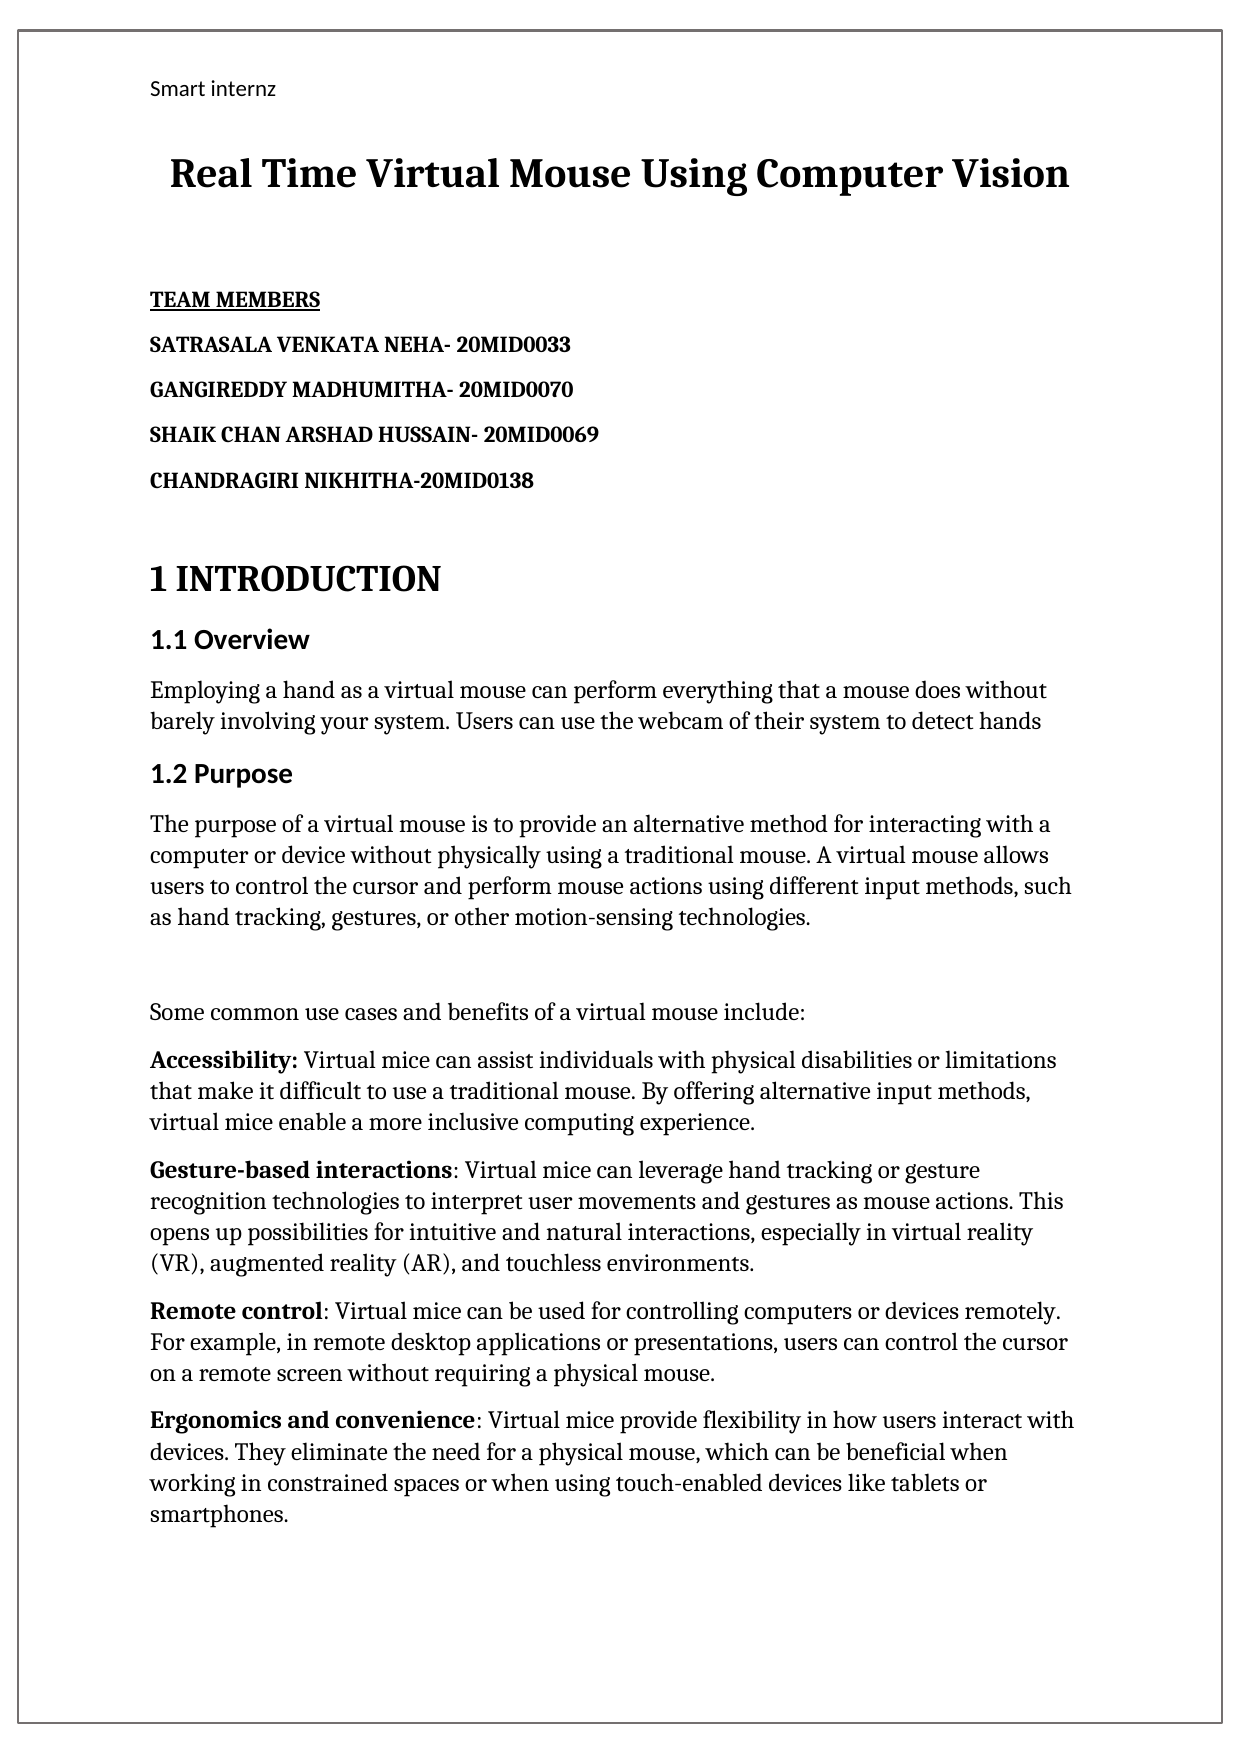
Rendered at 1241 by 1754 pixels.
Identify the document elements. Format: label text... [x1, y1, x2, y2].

text 1 INTRODUCTION [150, 558, 1090, 601]
text Some common use cases and benefits of a virtual mouse include: [150, 998, 1090, 1027]
text Remote control: Virtual mice can be used for controlling computers or devices remotely. For example, in remote desktop applications or presentations, users can control the cursor on a remote screen without requiring a physical mouse. [150, 1297, 1090, 1387]
text 1.1 Overview [150, 621, 1090, 656]
text TEAM MEMBERS [150, 287, 1090, 313]
text The purpose of a virtual mouse is to provide an alternative method for interacting with a computer or device without physically using a traditional mouse. A virtual mouse allows users to control the cursor and perform mouse actions using different input methods, such as hand tracking, gestures, or other motion-sensing technologies. [150, 810, 1090, 932]
text SHAIK CHAN ARSHAD HUSSAIN- 20MID0069 [150, 422, 1090, 448]
text Real Time Virtual Mouse Using Computer Vision [150, 150, 1090, 198]
text GANGIREDDY MADHUMITHA- 20MID0070 [150, 377, 1090, 403]
text Employing a hand as a virtual mouse can perform everything that a mouse does without barely involving your system. Users can use the webcam of their system to detect hands [150, 676, 1090, 736]
text Ergonomics and convenience: Virtual mice provide flexibility in how users interact with devices. They eliminate the need for a physical mouse, which can be beneficial when working in constrained spaces or when using touch-enabled devices like tablets or smartphones. [150, 1406, 1090, 1528]
text Accessibility: Virtual mice can assist individuals with physical disabilities or limitations that make it difficult to use a traditional mouse. By offering alternative input methods, virtual mice enable a more inclusive computing experience. [150, 1046, 1090, 1137]
text SATRASALA VENKATA NEHA- 20MID0033 [150, 332, 1090, 358]
text Gesture-based interactions: Virtual mice can leverage hand tracking or gesture recognition technologies to interpret user movements and gestures as mouse actions. This opens up possibilities for intuitive and natural interactions, especially in virtual reality (VR), augmented reality (AR), and touchless environments. [150, 1156, 1090, 1278]
text 1.2 Purpose [150, 755, 1090, 790]
text CHANDRAGIRI NIKHITHA-20MID0138 [150, 467, 1090, 494]
